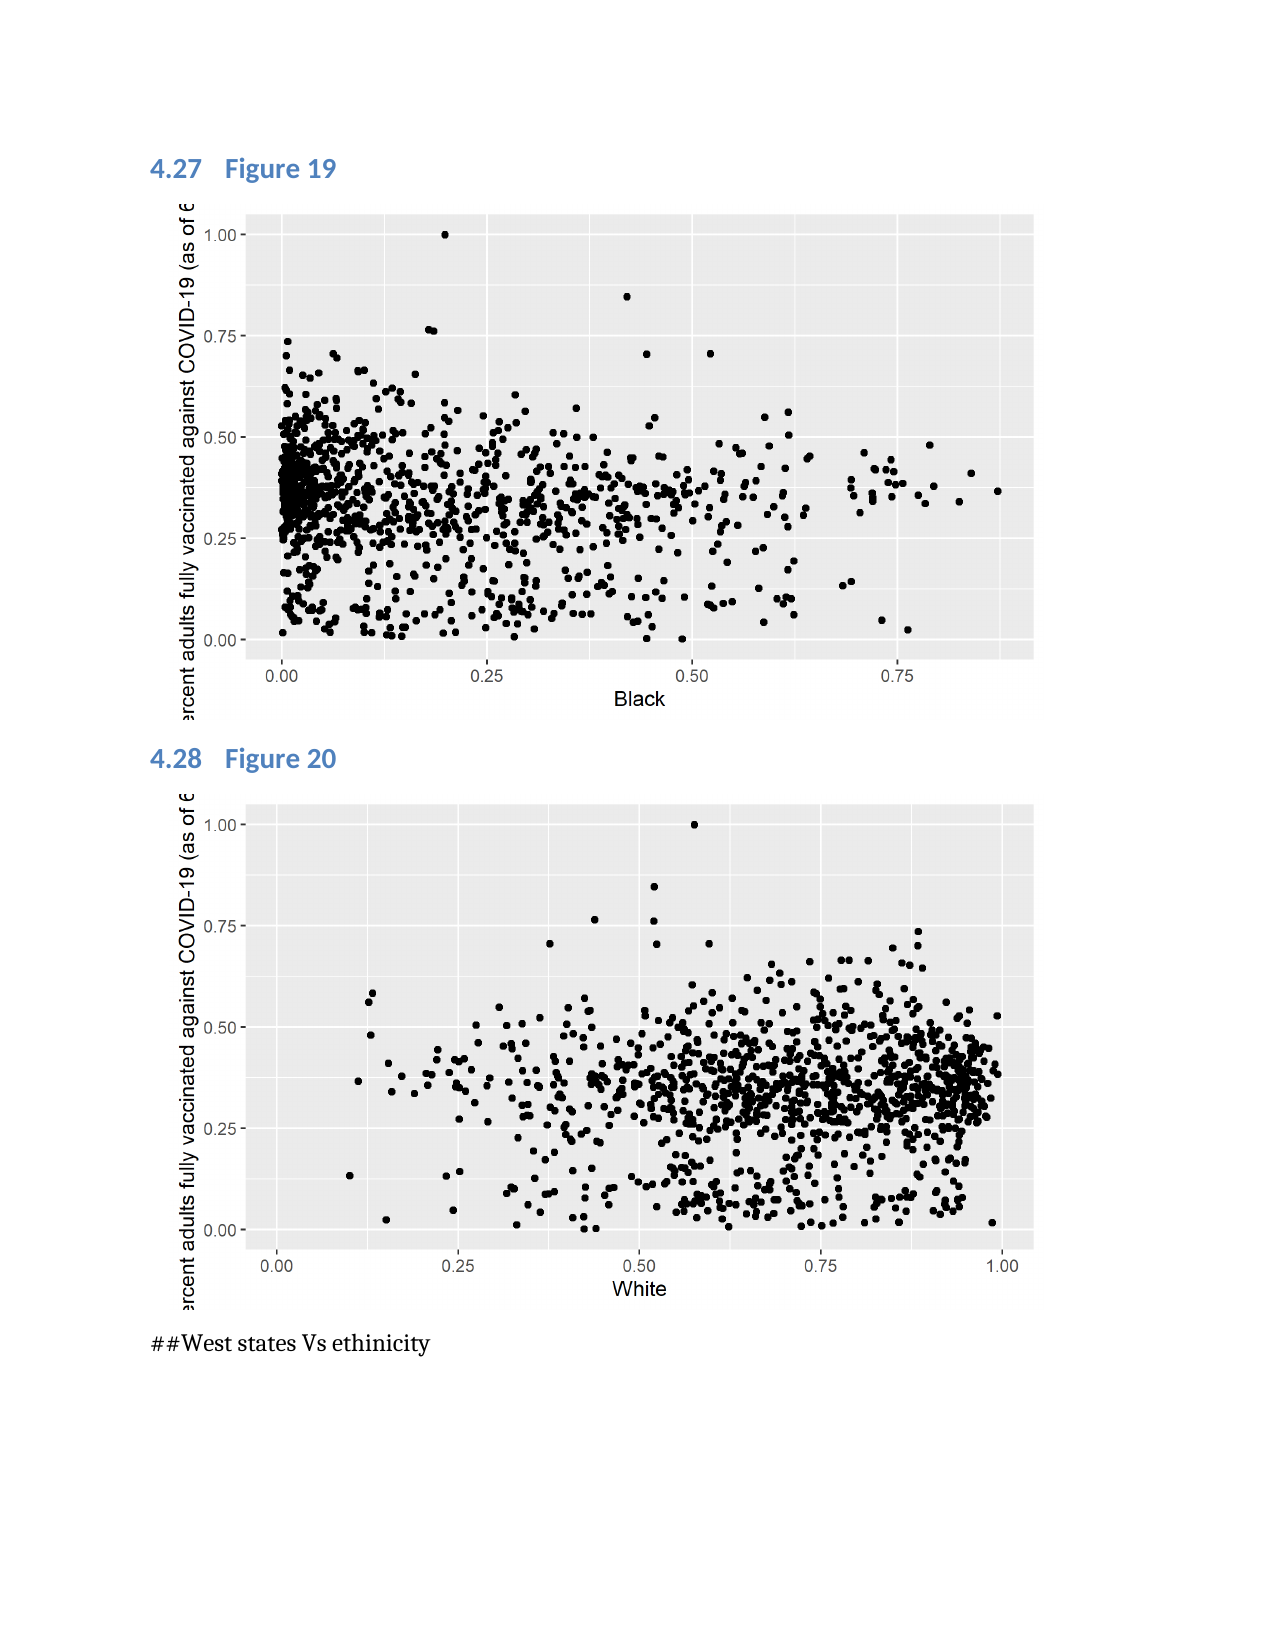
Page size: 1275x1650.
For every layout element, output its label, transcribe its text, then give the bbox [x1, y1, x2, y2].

subtitle 4.28 Figure 20 [150, 740, 1125, 776]
picture [168, 204, 1044, 720]
text ##West states Vs ethinicity [150, 1328, 1125, 1357]
subtitle 4.27 Figure 19 [150, 150, 1125, 186]
picture [168, 794, 1044, 1310]
